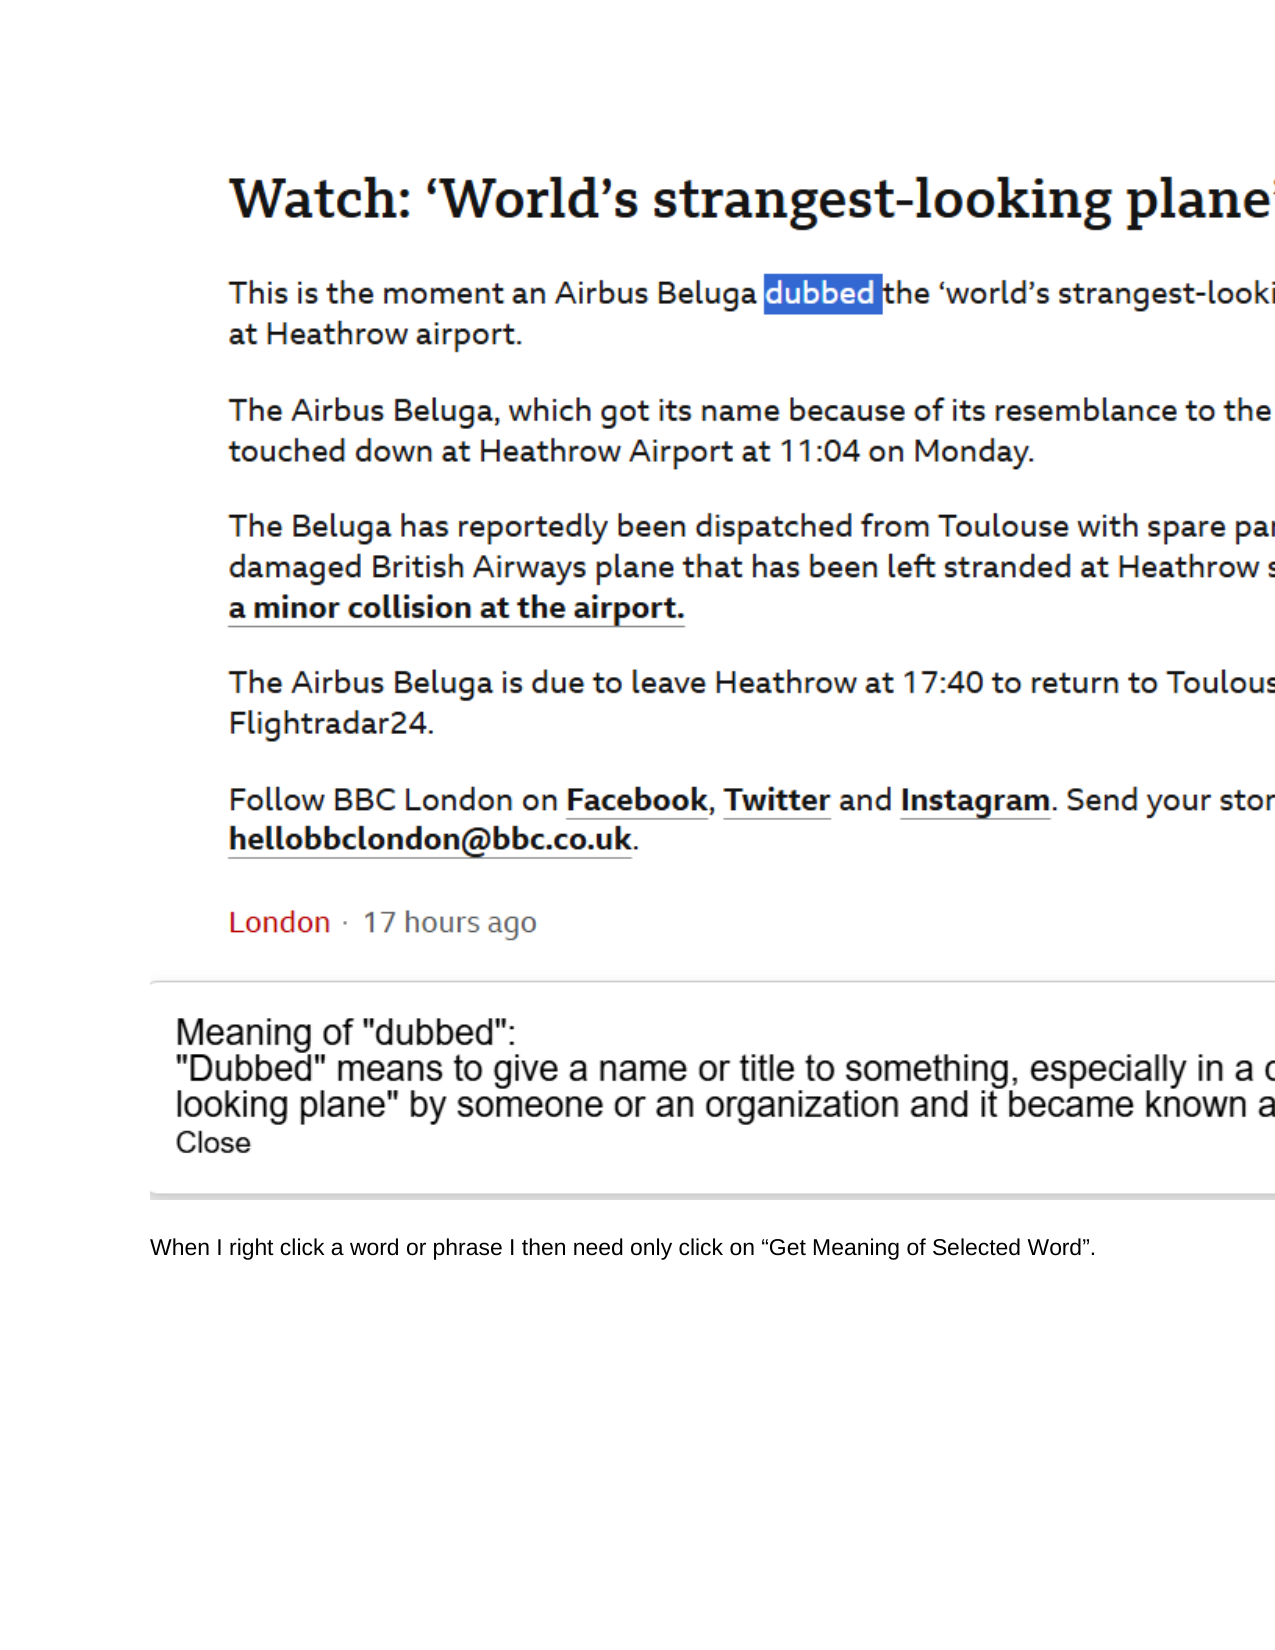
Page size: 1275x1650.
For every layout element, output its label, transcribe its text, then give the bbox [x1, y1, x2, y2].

picture [150, 150, 1275, 1200]
text When I right click a word or phrase I then need only click on “Get Meaning of Selected Word”. [150, 1234, 1125, 1260]
